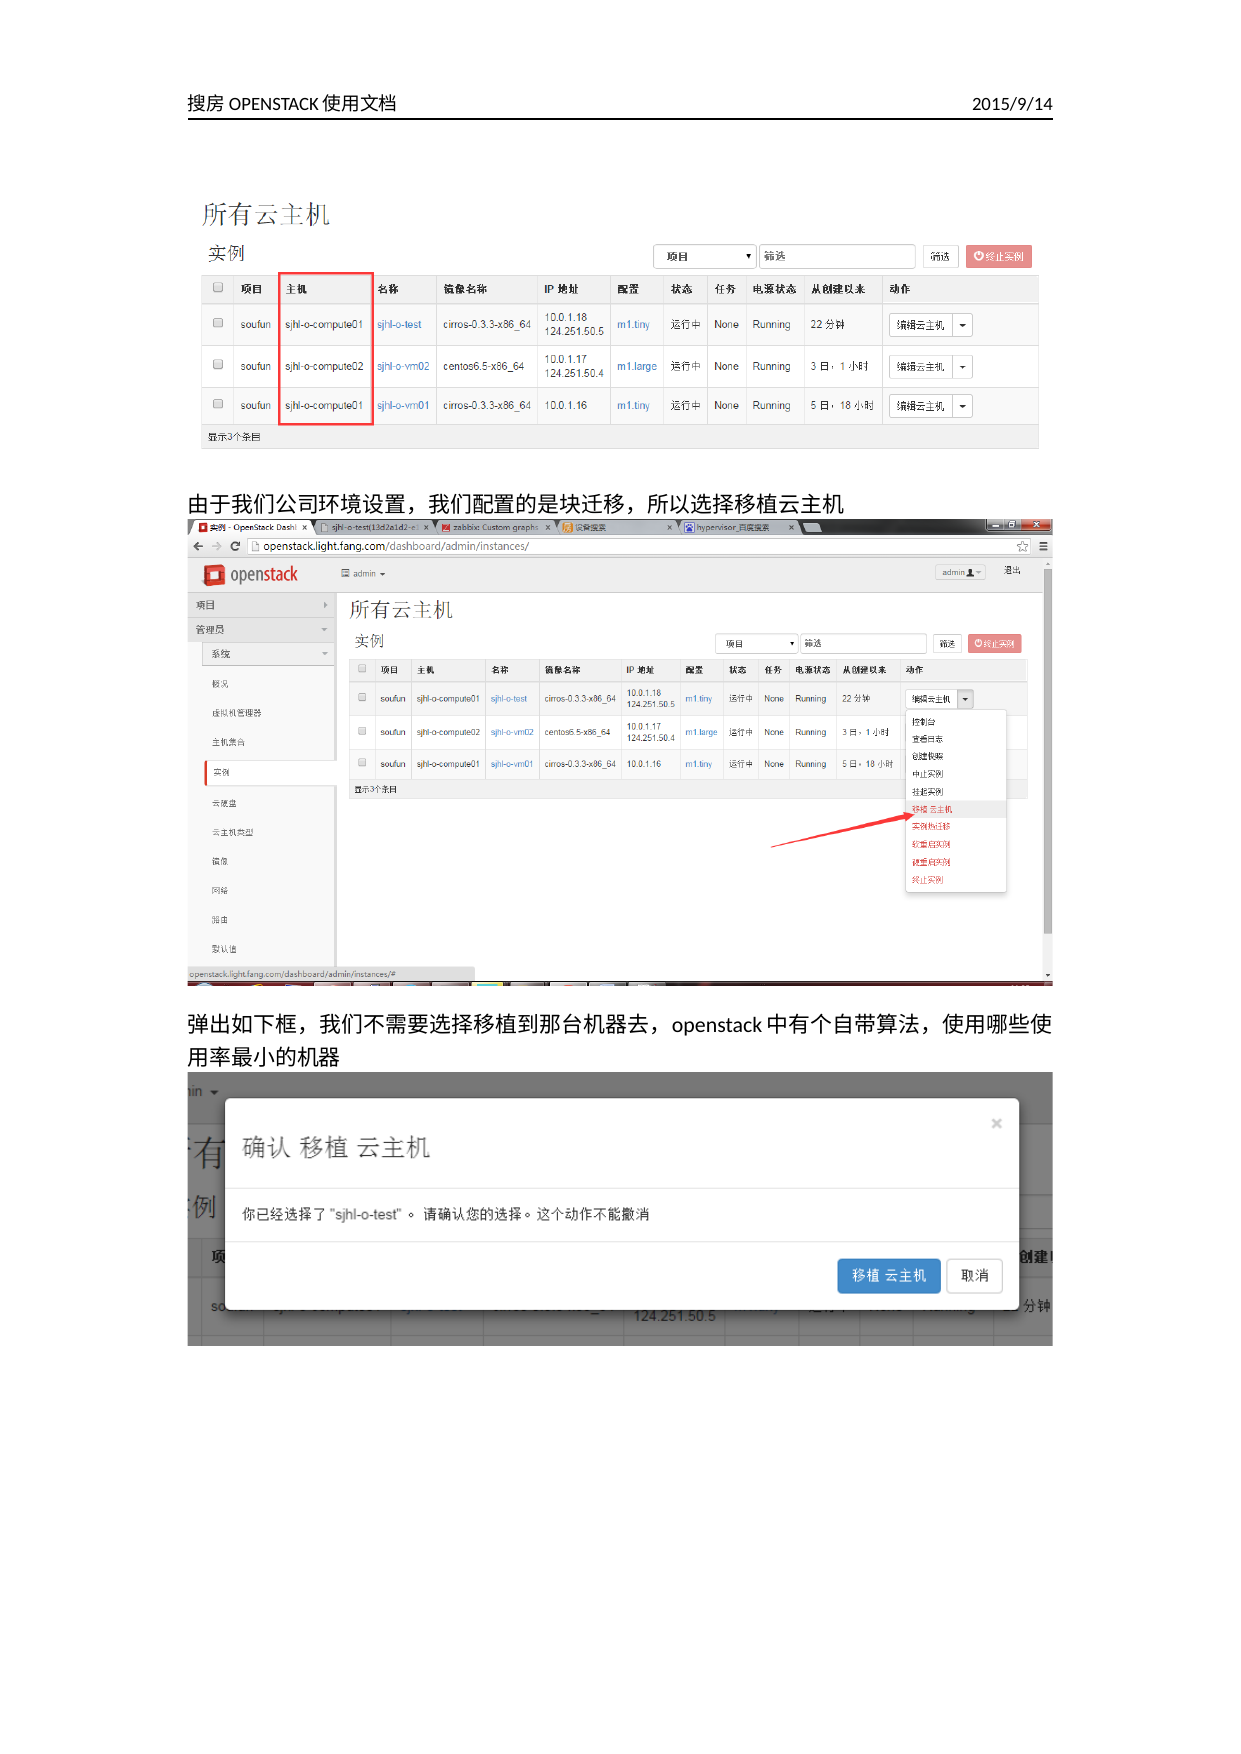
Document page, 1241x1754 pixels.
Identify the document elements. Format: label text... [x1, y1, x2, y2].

text 弹出如下框，我们不需要选择移植到那台机器去，openstack中有个自带算法，使用哪些使用率最小的机器 [187, 1007, 1053, 1072]
picture [187, 194, 1053, 459]
text 由于我们公司环境设置，我们配置的是块迁移，所以选择移植云主机 [187, 487, 1053, 519]
picture [187, 1072, 1053, 1346]
picture [187, 519, 1053, 986]
